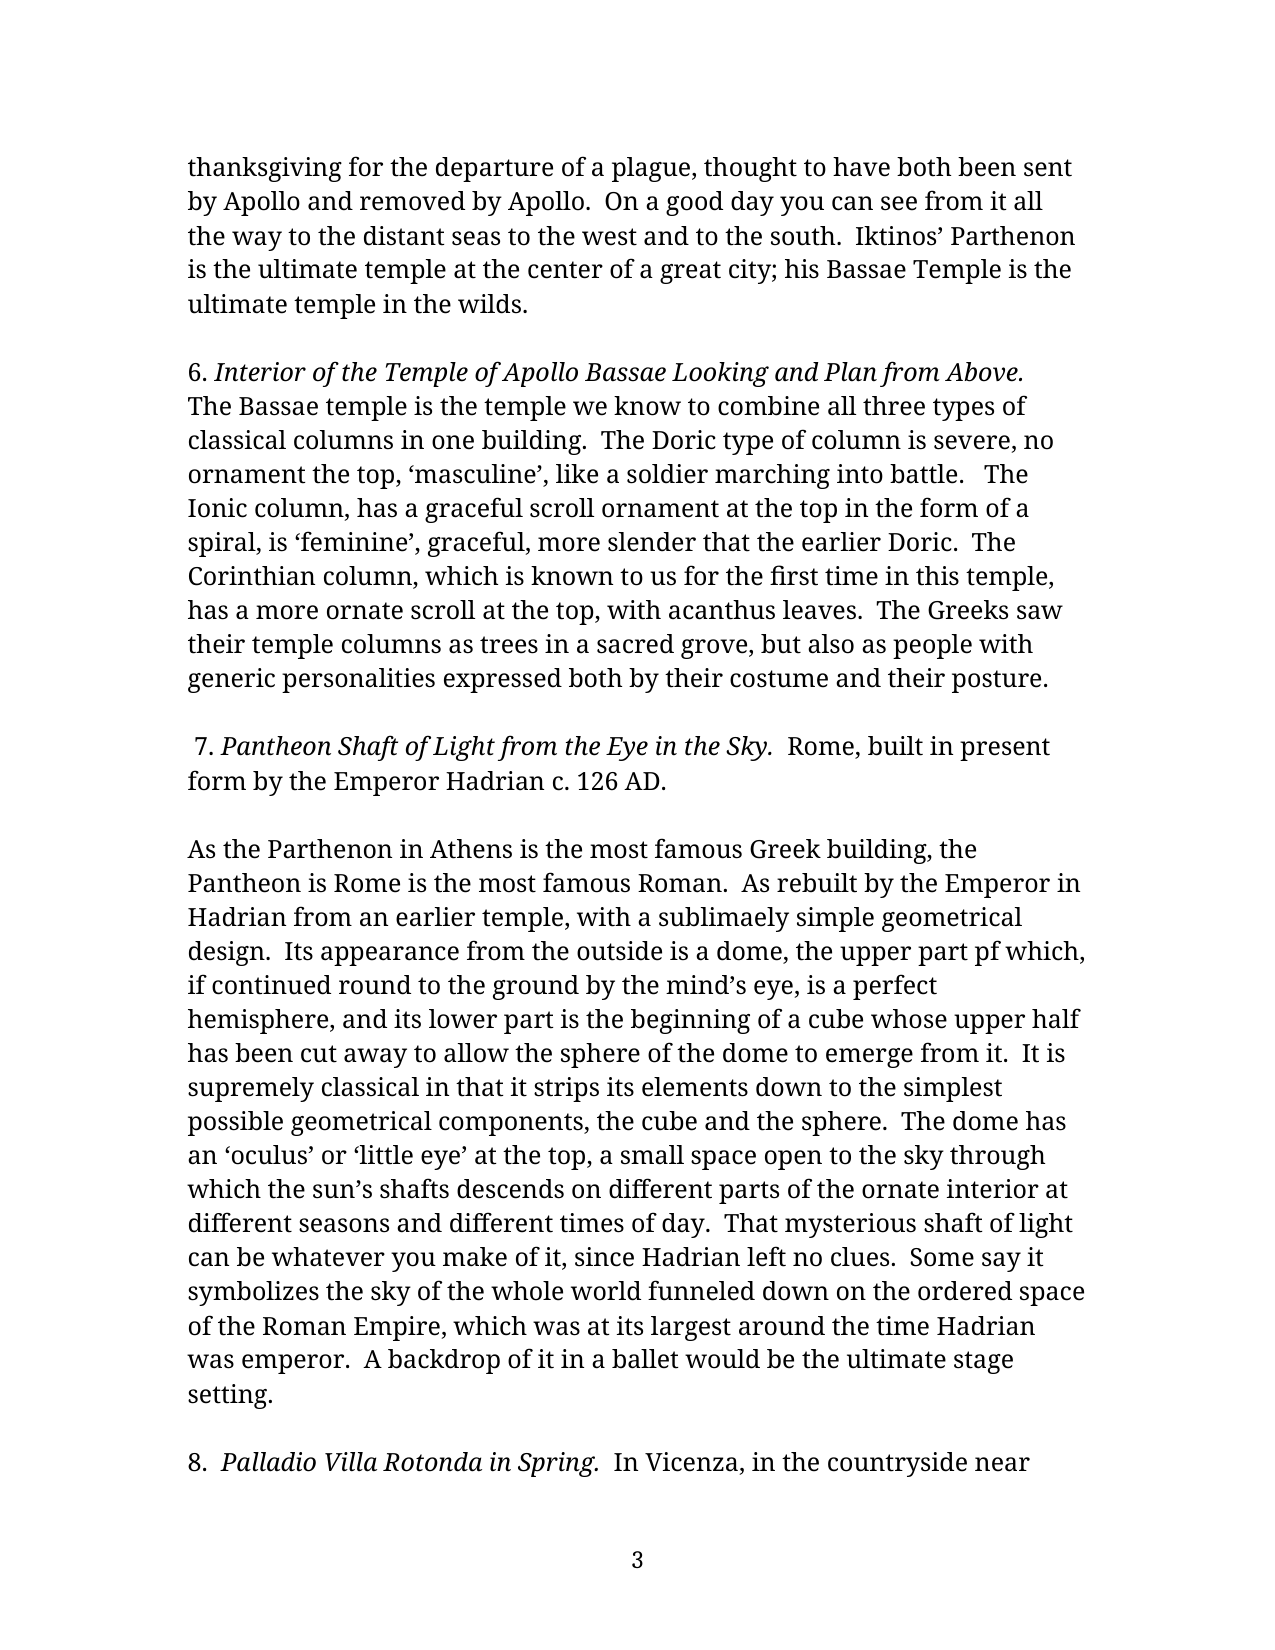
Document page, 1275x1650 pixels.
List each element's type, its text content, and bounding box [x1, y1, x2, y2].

text As the Parthenon in Athens is the most famous Greek building, the Pantheon is Rome is the most famous Roman. As rebuilt by the Emperor in Hadrian from an earlier temple, with a sublimaely simple geometrical design. Its appearance from the outside is a dome, the upper part pf which, if continued round to the ground by the mind’s eye, is a perfect hemisphere, and its lower part is the beginning of a cube whose upper half has been cut away to allow the sphere of the dome to emerge from it. It is supremely classical in that it strips its elements down to the simplest possible geometrical components, the cube and the sphere. The dome has an ‘oculus’ or ‘little eye’ at the top, a small space open to the sky through which the sun’s shafts descends on different parts of the ornate interior at different seasons and different times of day. That mysterious shaft of light can be whatever you make of it, since Hadrian left no clues. Some say it symbolizes the sky of the whole world funneled down on the ordered space of the Roman Empire, which was at its largest around the time Hadrian was emperor. A backdrop of it in a ballet would be the ultimate stage setting. [187, 831, 1087, 1410]
text 6. Interior of the Temple of Apollo Bassae Looking and Plan from Above. [187, 354, 1087, 388]
text The Bassae temple is the temple we know to combine all three types of classical columns in one building. The Doric type of column is severe, no ornament the top, ‘masculine’, like a soldier marching into battle. The Ionic column, has a graceful scroll ornament at the top in the form of a spiral, is ‘feminine’, graceful, more slender that the earlier Doric. The Corinthian column, which is known to us for the first time in this temple, has a more ornate scroll at the top, with acanthus leaves. The Greeks saw their temple columns as trees in a sacred grove, but also as people with generic personalities expressed both by their costume and their posture. [187, 388, 1087, 695]
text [187, 150, 1087, 320]
text 7. Pantheon Shaft of Light from the Eye in the Sky. Rome, built in present form by the Emperor Hadrian c. 126 AD. [187, 729, 1087, 797]
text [187, 1444, 1087, 1478]
